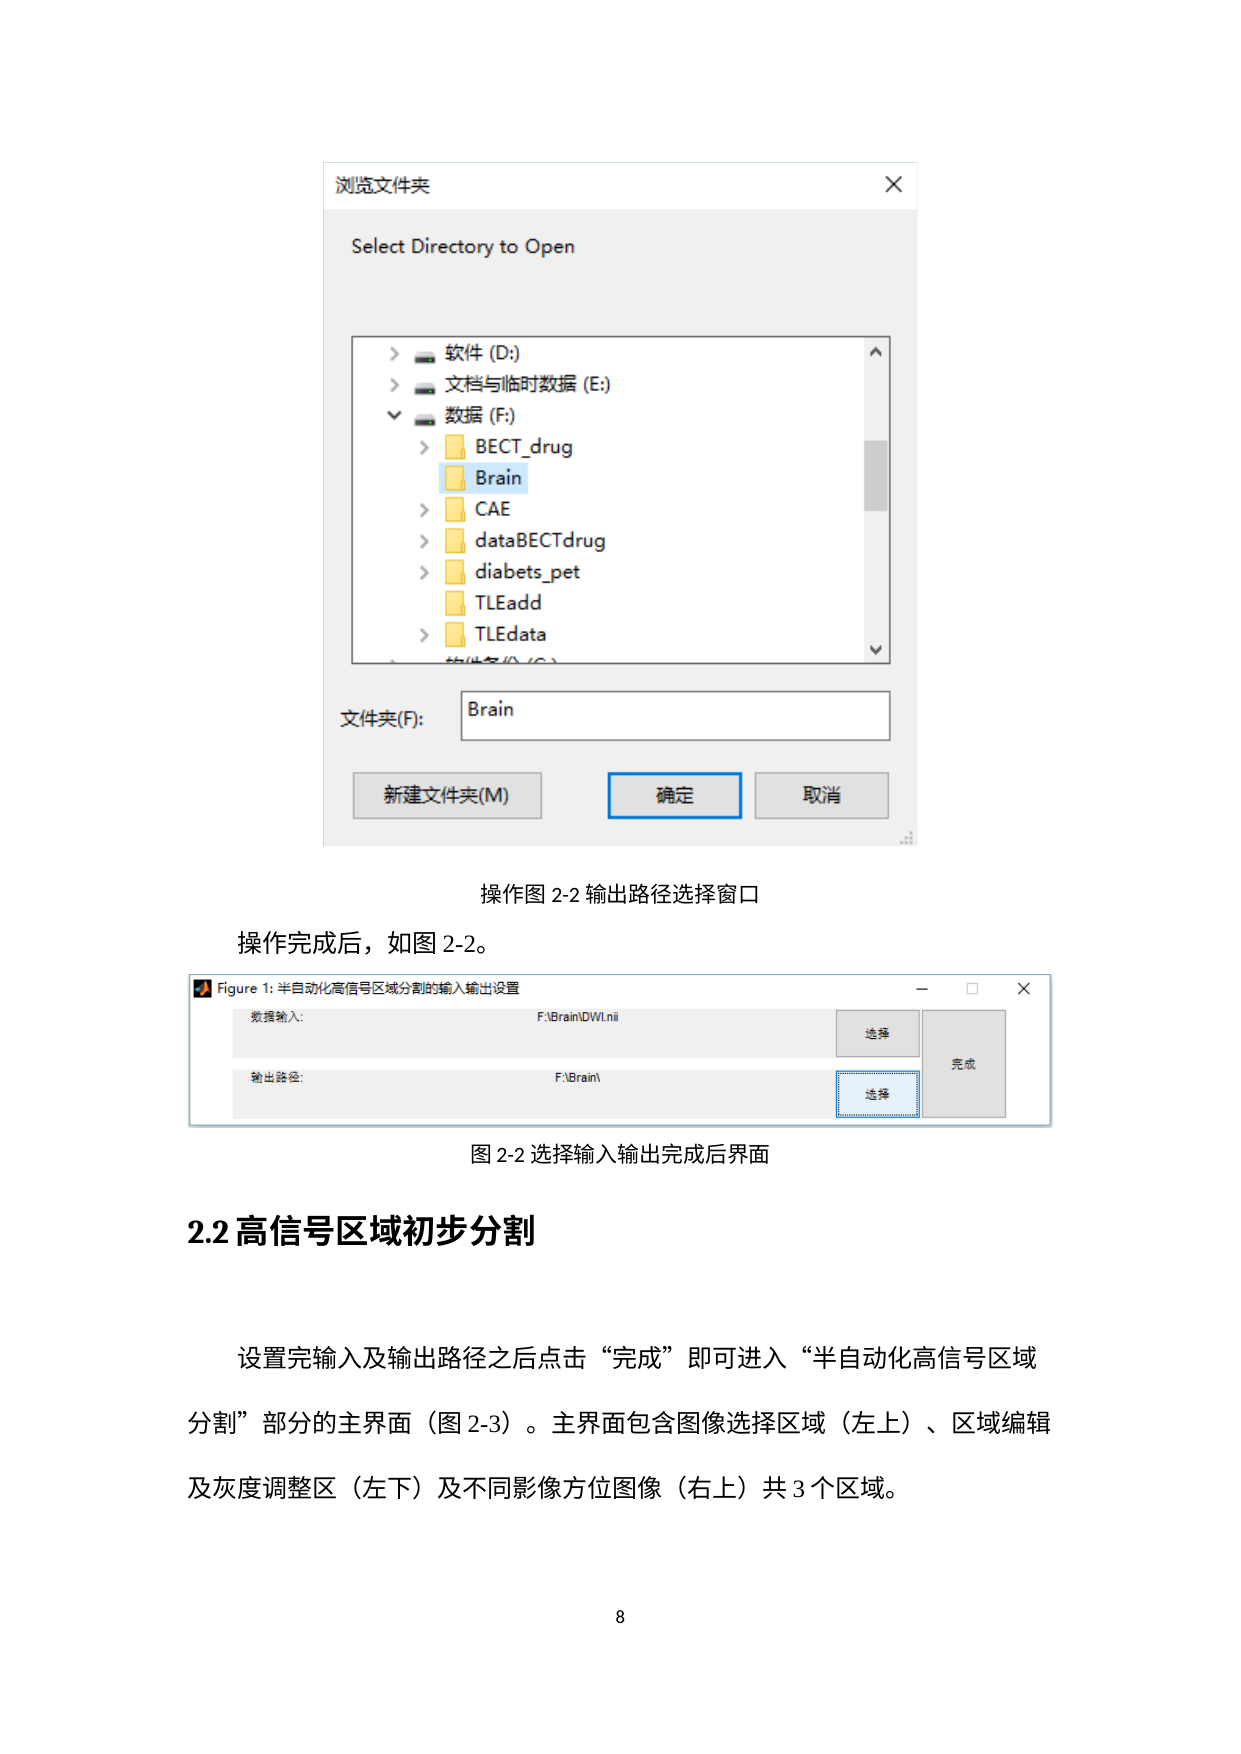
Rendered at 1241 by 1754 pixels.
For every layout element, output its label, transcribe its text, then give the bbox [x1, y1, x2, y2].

picture [187, 974, 1053, 1128]
text 操作完成后，如图2-2。 [187, 909, 1053, 974]
picture [323, 162, 918, 846]
text 图2-2 选择输入输出完成后界面 [187, 1137, 1053, 1169]
subtitle 2.2高信号区域初步分割 [187, 1197, 1053, 1262]
text 设置完输入及输出路径之后点击“完成”即可进入“半自动化高信号区域分割”部分的主界面（图2-3）。主界面包含图像选择区域（左上）、区域编辑及灰度调整区（左下）及不同影像方位图像（右上）共3个区域。 [187, 1324, 1053, 1519]
text 操作图 2-2 输出路径选择窗口 [187, 877, 1053, 909]
